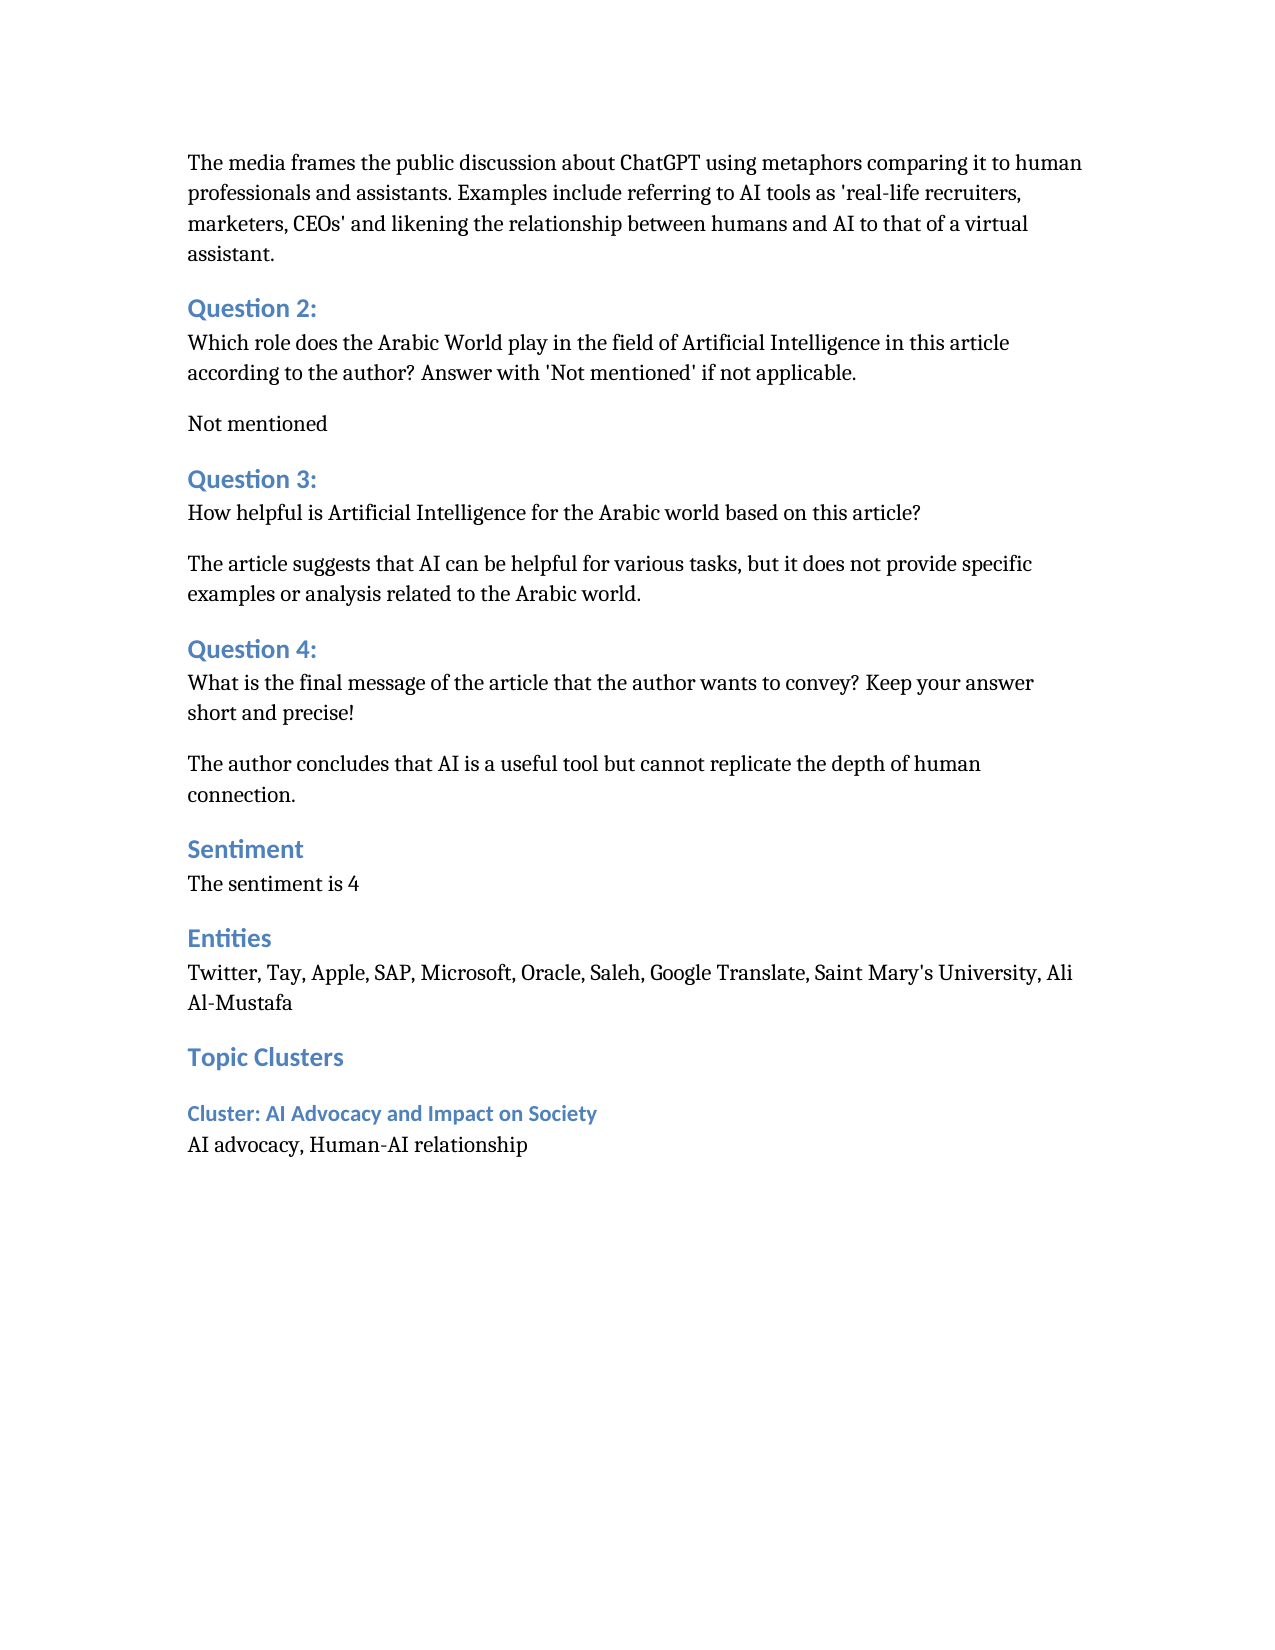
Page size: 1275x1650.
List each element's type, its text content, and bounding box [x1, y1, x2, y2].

text The article suggests that AI can be helpful for various tasks, but it does not provide specific examples or analysis related to the Arabic world. [187, 551, 1087, 607]
text What is the final message of the article that the author wants to convey? Keep your answer short and precise! [187, 670, 1087, 727]
text Which role does the Arabic World play in the field of Artificial Intelligence in this article according to the author? Answer with 'Not mentioned' if not applicable. [187, 329, 1087, 386]
subtitle Cluster: AI Advocacy and Impact on Society [187, 1099, 1087, 1127]
text Not mentioned [187, 411, 1087, 437]
text The author concludes that AI is a useful tool but cannot replicate the depth of human connection. [187, 751, 1087, 808]
subtitle Question 3: [187, 462, 1087, 495]
text AI advocacy, Human-AI relationship [187, 1132, 1087, 1158]
text How helpful is Artificial Intelligence for the Arabic world based on this article? [187, 500, 1087, 526]
subtitle Sentiment [187, 832, 1087, 866]
text The sentiment is 4 [187, 870, 1087, 897]
subtitle Question 4: [187, 632, 1087, 665]
subtitle Question 2: [187, 292, 1087, 325]
subtitle Topic Clusters [187, 1041, 1087, 1074]
text The media frames the public discussion about ChatGPT using metaphors comparing it to human professionals and assistants. Examples include referring to AI tools as 'real-life recruiters, marketers, CEOs' and likening the relationship between humans and AI to that of a virtual assistant. [187, 150, 1087, 267]
text Twitter, Tay, Apple, SAP, Microsoft, Oracle, Saleh, Google Translate, Saint Mary's University, Ali Al-Mustafa [187, 959, 1087, 1016]
subtitle Entities [187, 921, 1087, 954]
